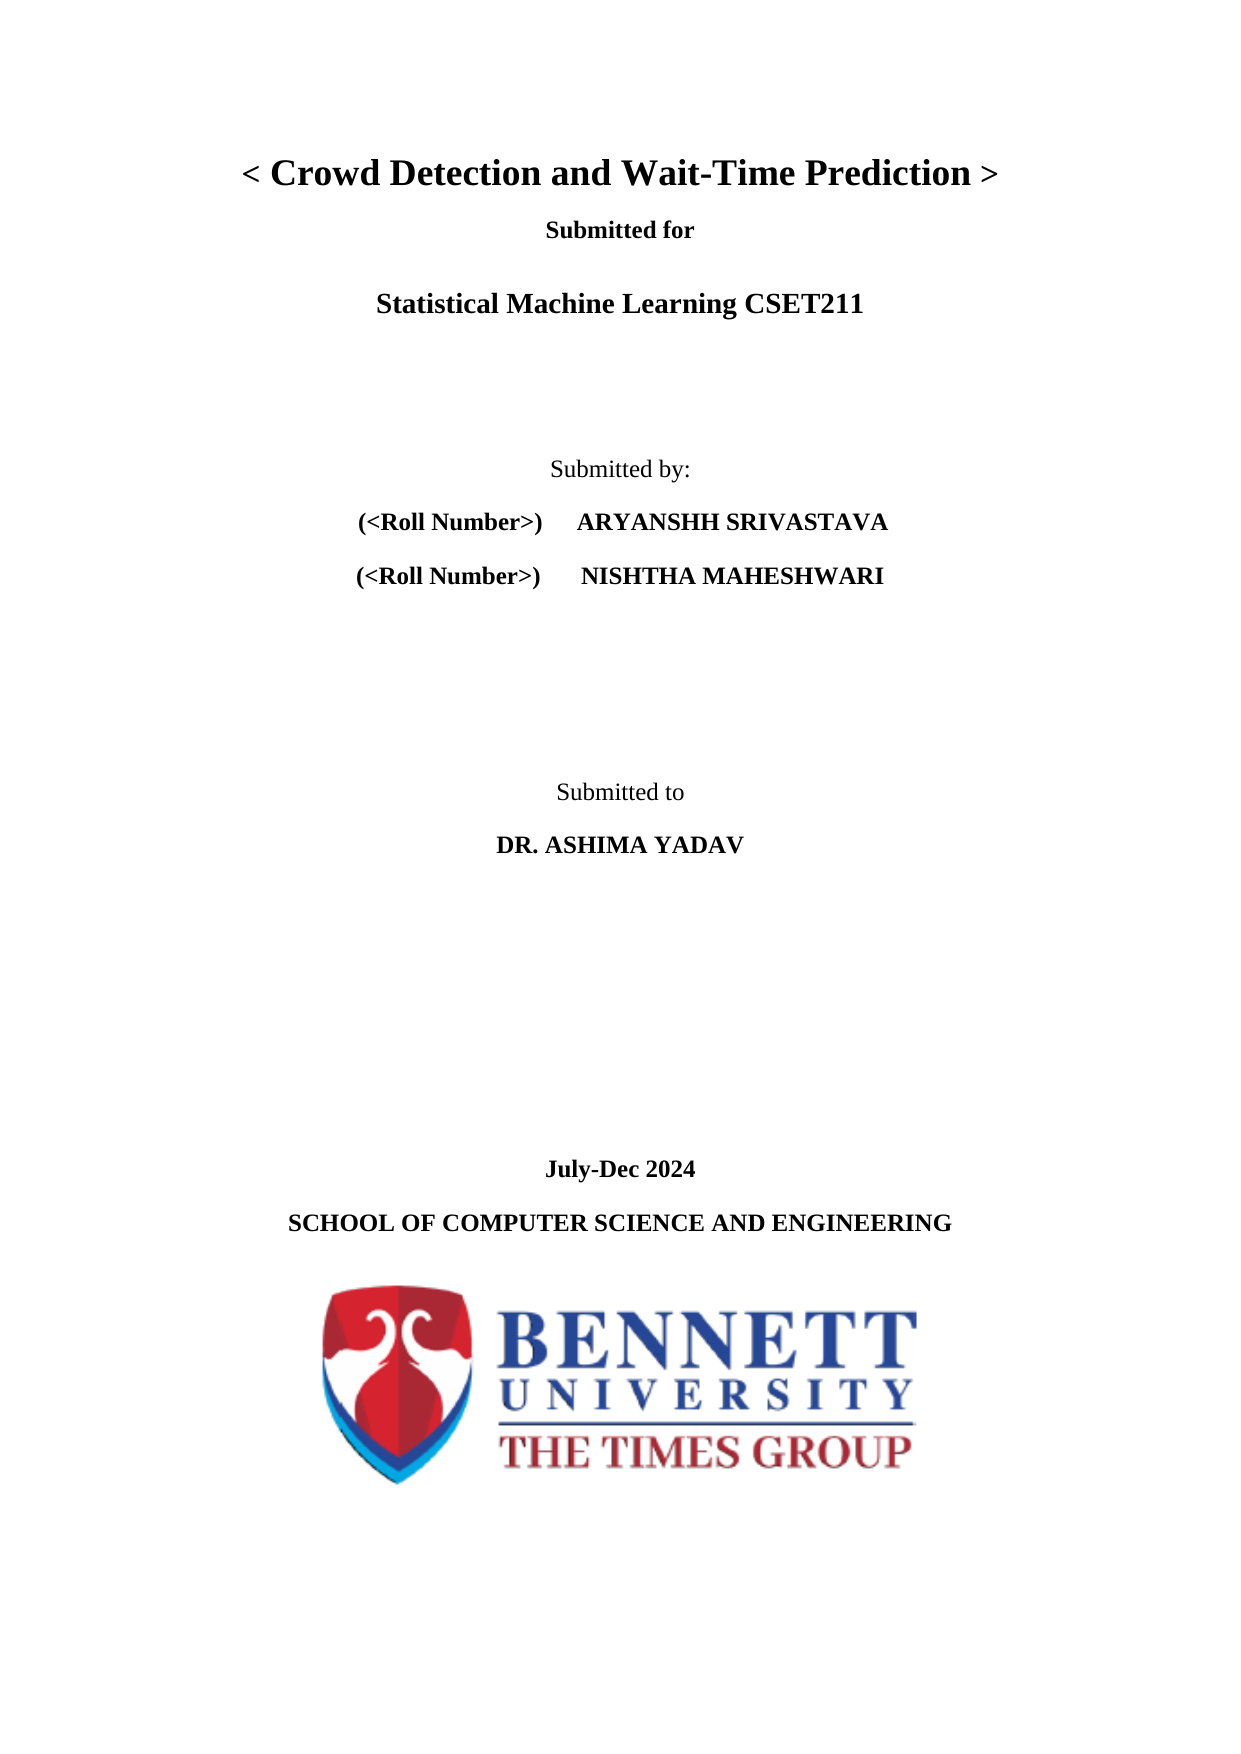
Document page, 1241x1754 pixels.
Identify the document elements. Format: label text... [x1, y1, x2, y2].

text Submitted by: [150, 454, 1090, 482]
text Submitted to [150, 777, 1090, 806]
text SCHOOL OF COMPUTER SCIENCE AND ENGINEERING [150, 1208, 1090, 1236]
text Statistical Machine Learning CSET211 [150, 287, 1090, 320]
text July-Dec 2024 [150, 1154, 1090, 1182]
text DR. ASHIMA YADAV [150, 831, 1090, 859]
text (<Roll Number>) ARYANSHH SRIVASTAVA [150, 507, 1090, 536]
text < Crowd Detection and Wait-Time Prediction > [150, 150, 1090, 193]
text Submitted for [150, 215, 1090, 243]
text (<Roll Number>) NISHTHA MAHESHWARI [150, 561, 1090, 590]
picture [298, 1261, 942, 1535]
